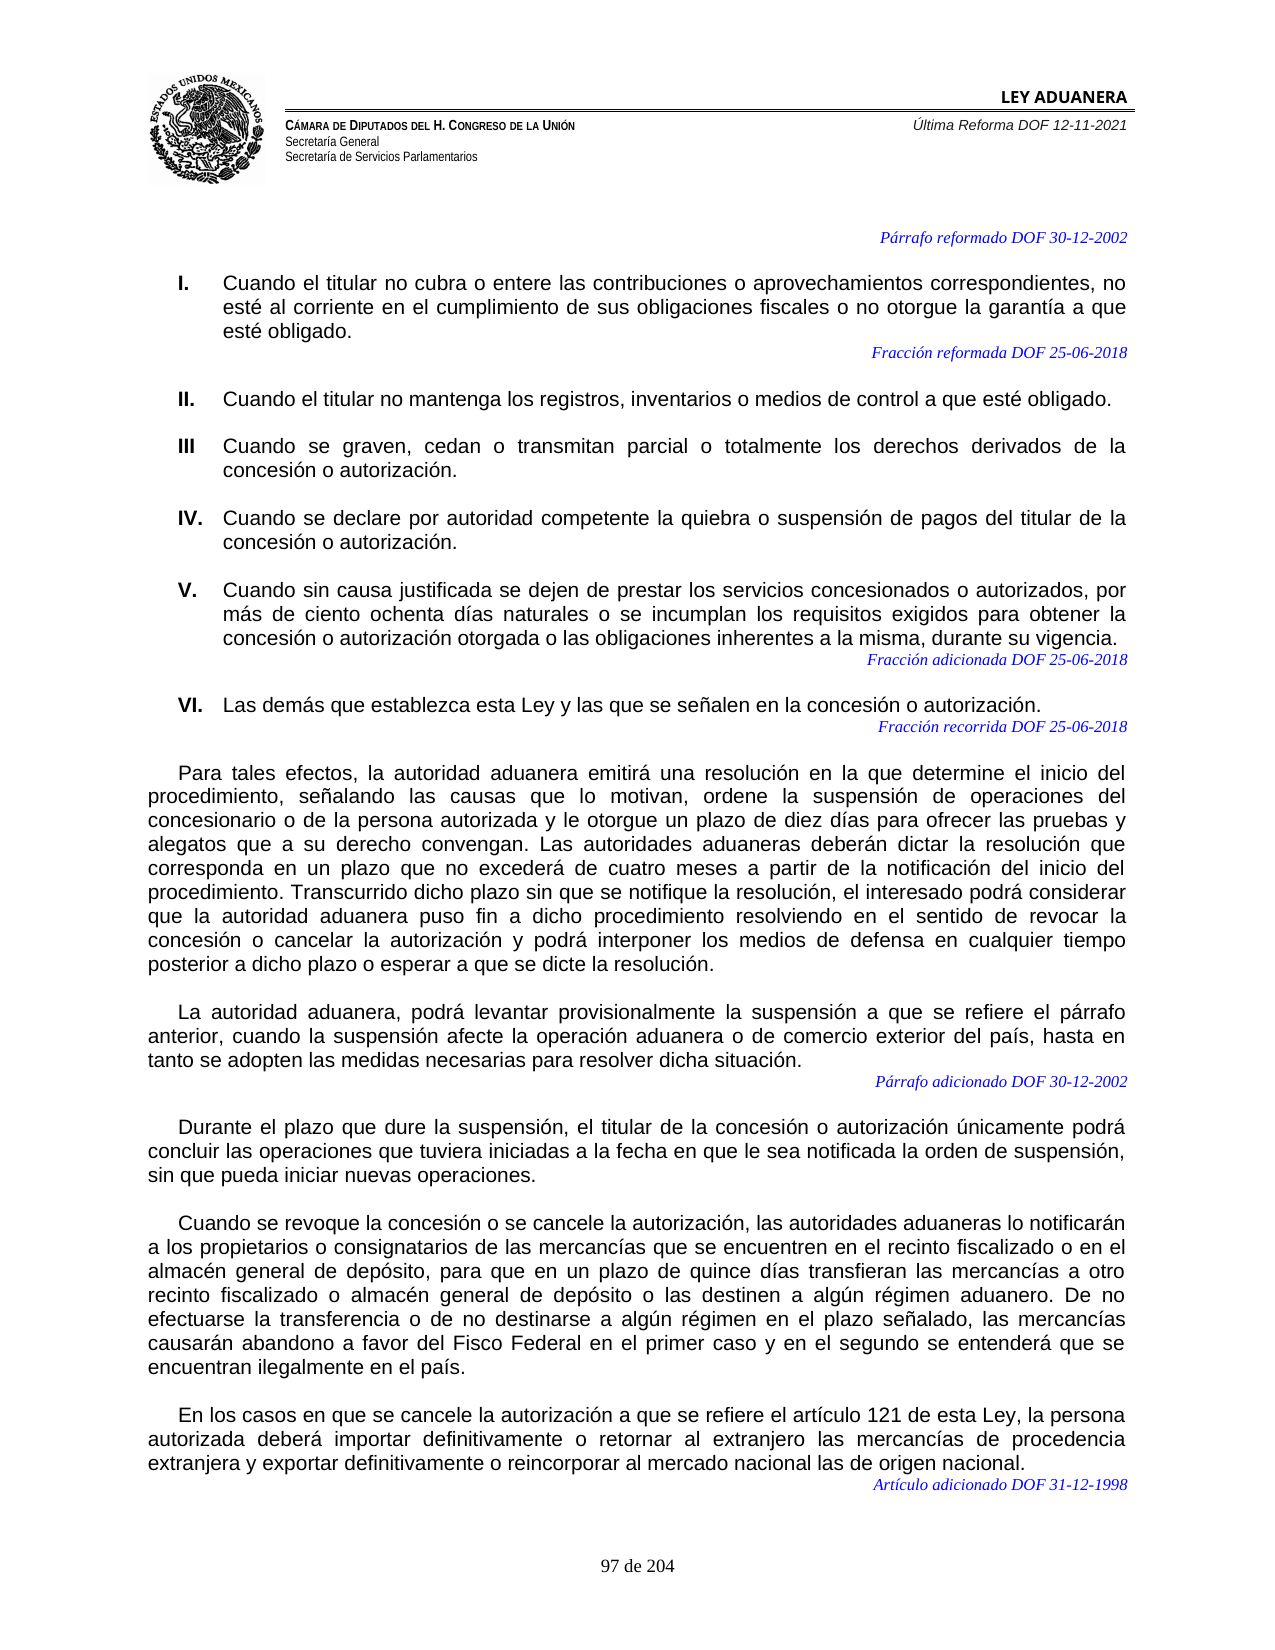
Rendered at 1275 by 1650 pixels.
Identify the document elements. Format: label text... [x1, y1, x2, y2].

text II. Cuando el titular no mantenga los registros, inventarios o medios de control a que esté obligado. [178, 386, 1127, 410]
text VI. Las demás que establezca esta Ley y las que se señalen en la concesión o autorización. [178, 693, 1127, 717]
text La autoridad aduanera, podrá levantar provisionalmente la suspensión a que se refiere el párrafo anterior, cuando la suspensión afecte la operación aduanera o de comercio exterior del país, hasta en tanto se adopten las medidas necesarias para resolver dicha situación. [148, 1000, 1127, 1072]
text En los casos en que se cancele la autorización a que se refiere el artículo 121 de esta Ley, la persona autorizada deberá importar definitivamente o retornar al extranjero las mercancías de procedencia extranjera y exportar definitivamente o reincorporar al mercado nacional las de origen nacional. [148, 1402, 1127, 1474]
text Cuando se revoque la concesión o se cancele la autorización, las autoridades aduaneras lo notificarán a los propietarios o consignatarios de las mercancías que se encuentren en el recinto fiscalizado o en el almacén general de depósito, para que en un plazo de quince días transfieran las mercancías a otro recinto fiscalizado o almacén general de depósito o las destinen a algún régimen aduanero. De no efectuarse la transferencia o de no destinarse a algún régimen en el plazo señalado, las mercancías causarán abandono a favor del Fisco Federal en el primer caso y en el segundo se entenderá que se encuentran ilegalmente en el país. [148, 1211, 1127, 1378]
text Artículo adicionado DOF 31-12-1998 [148, 1474, 1127, 1493]
text IV. Cuando se declare por autoridad competente la quiebra o suspensión de pagos del titular de la concesión o autorización. [178, 506, 1127, 554]
text Fracción recorrida DOF 25-06-2018 [148, 717, 1127, 736]
text Fracción adicionada DOF 25-06-2018 [148, 650, 1127, 669]
text V. Cuando sin causa justificada se dejen de prestar los servicios concesionados o autorizados, por más de ciento ochenta días naturales o se incumplan los requisitos exigidos para obtener la concesión o autorización otorgada o las obligaciones inherentes a la misma, durante su vigencia. [178, 578, 1127, 650]
text Fracción reformada DOF 25-06-2018 [148, 343, 1127, 362]
text Párrafo reformado DOF 30-12-2002 [148, 228, 1127, 247]
text I. Cuando el titular no cubra o entere las contribuciones o aprovechamientos correspondientes, no esté al corriente en el cumplimiento de sus obligaciones fiscales o no otorgue la garantía a que esté obligado. [178, 271, 1127, 343]
text Párrafo adicionado DOF 30-12-2002 [148, 1072, 1127, 1091]
text III Cuando se graven, cedan o transmitan parcial o totalmente los derechos derivados de la concesión o autorización. [178, 434, 1127, 482]
text Para tales efectos, la autoridad aduanera emitirá una resolución en la que determine el inicio del procedimiento, señalando las causas que lo motivan, ordene la suspensión de operaciones del concesionario o de la persona autorizada y le otorgue un plazo de diez días para ofrecer las pruebas y alegatos que a su derecho convengan. Las autoridades aduaneras deberán dictar la resolución que corresponda en un plazo que no excederá de cuatro meses a partir de la notificación del inicio del procedimiento. Transcurrido dicho plazo sin que se notifique la resolución, el interesado podrá considerar que la autoridad aduanera puso fin a dicho procedimiento resolviendo en el sentido de revocar la concesión o cancelar la autorización y podrá interponer los medios de defensa en cualquier tiempo posterior a dicho plazo o esperar a que se dicte la resolución. [148, 760, 1127, 976]
text Durante el plazo que dure la suspensión, el titular de la concesión o autorización únicamente podrá concluir las operaciones que tuviera iniciadas a la fecha en que le sea notificada la orden de suspensión, sin que pueda iniciar nuevas operaciones. [148, 1115, 1127, 1187]
